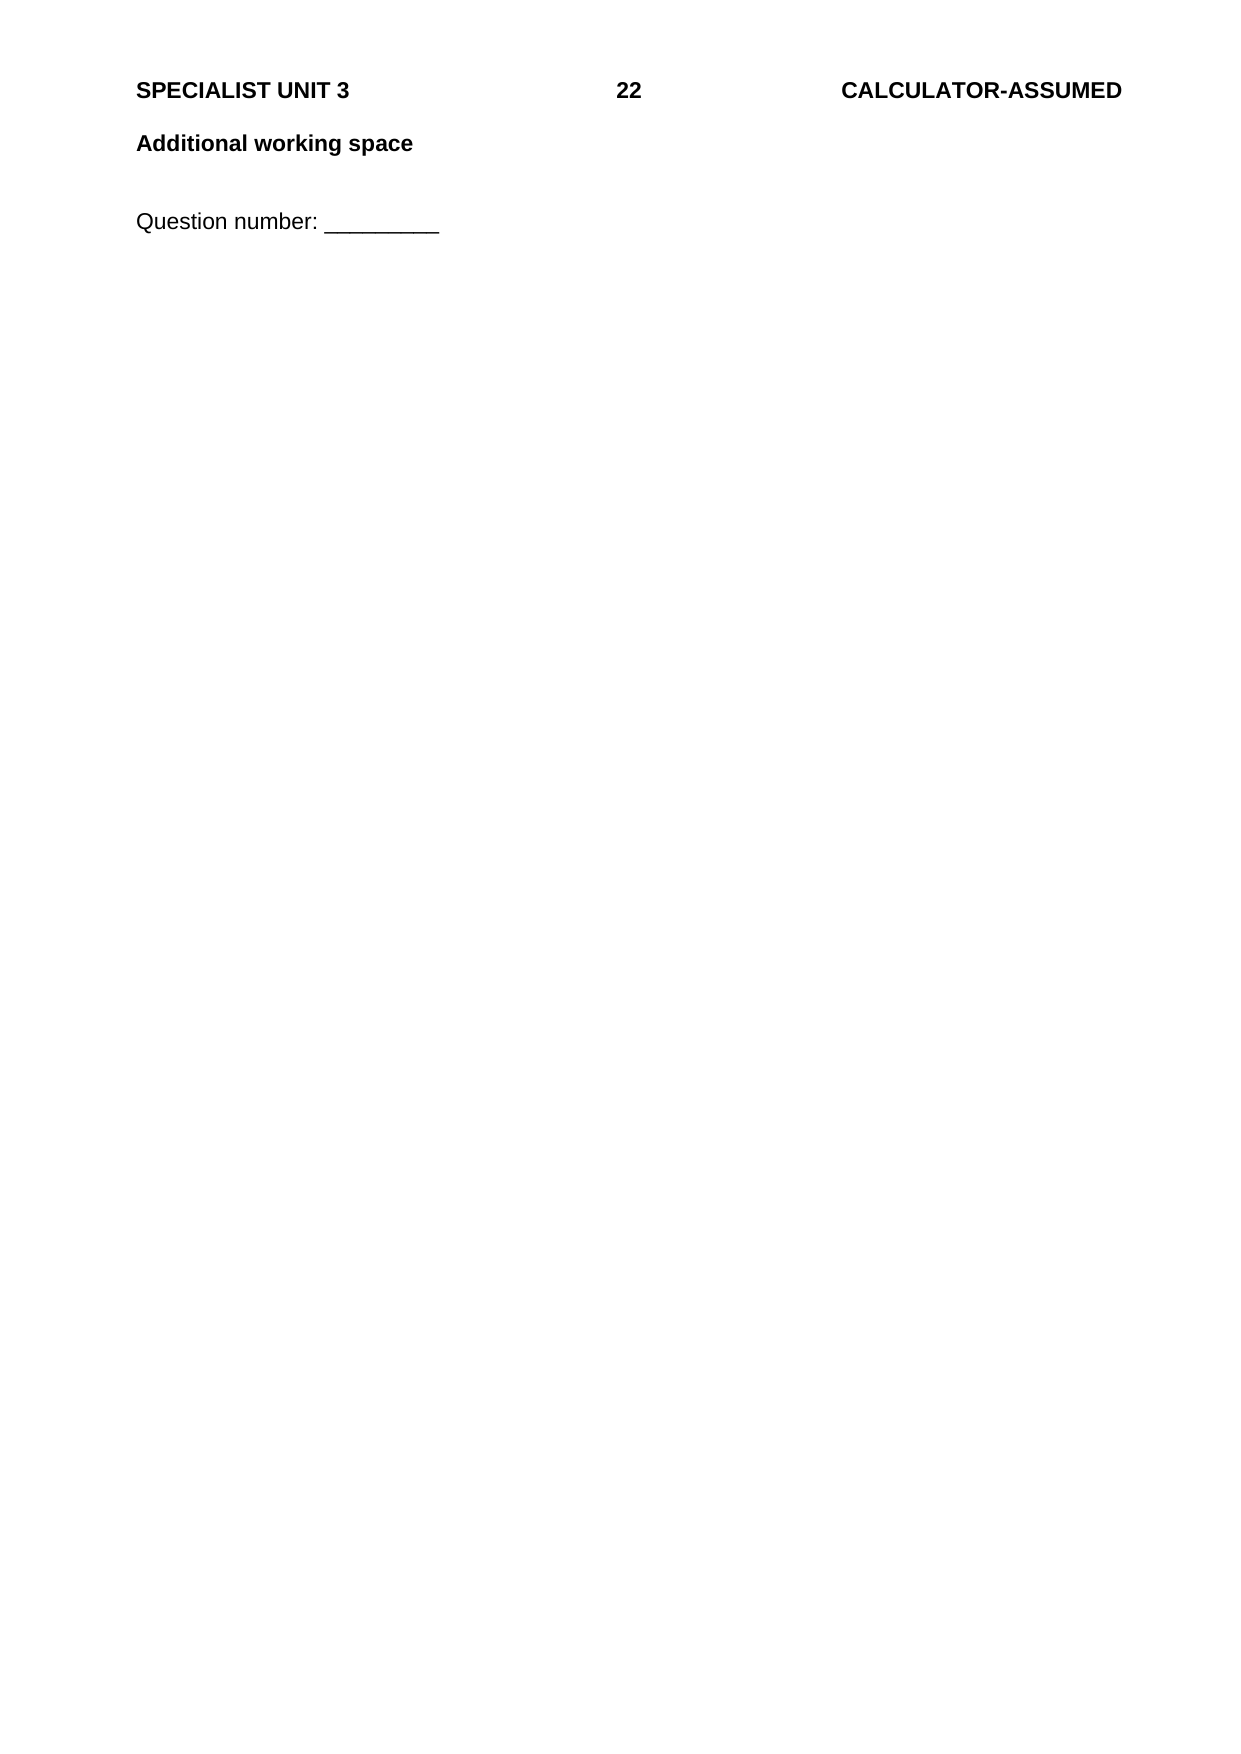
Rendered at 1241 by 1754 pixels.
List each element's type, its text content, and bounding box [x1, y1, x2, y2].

text Additional working space [136, 130, 1122, 156]
text Question number: _________ [136, 208, 1122, 234]
